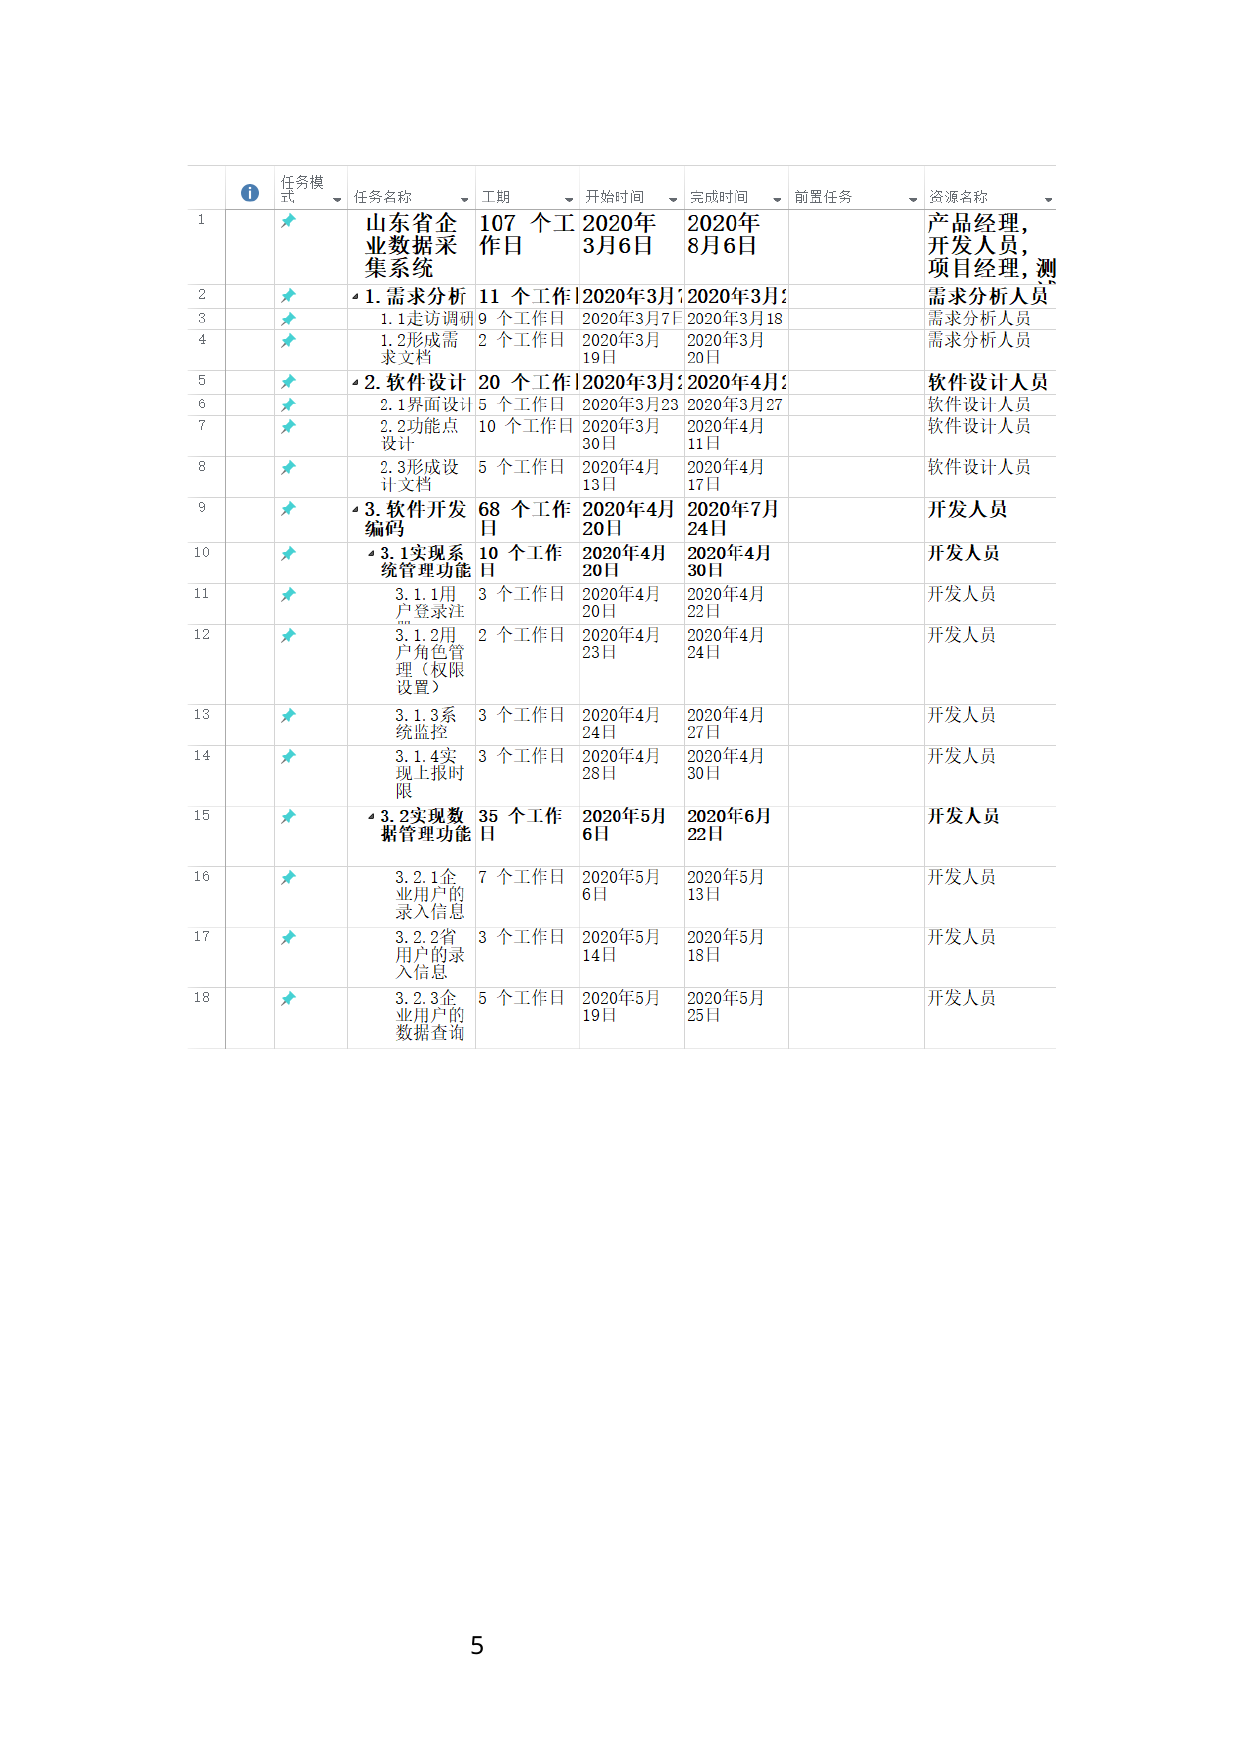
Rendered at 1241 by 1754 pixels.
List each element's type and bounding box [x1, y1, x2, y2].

picture [187, 162, 1056, 1049]
